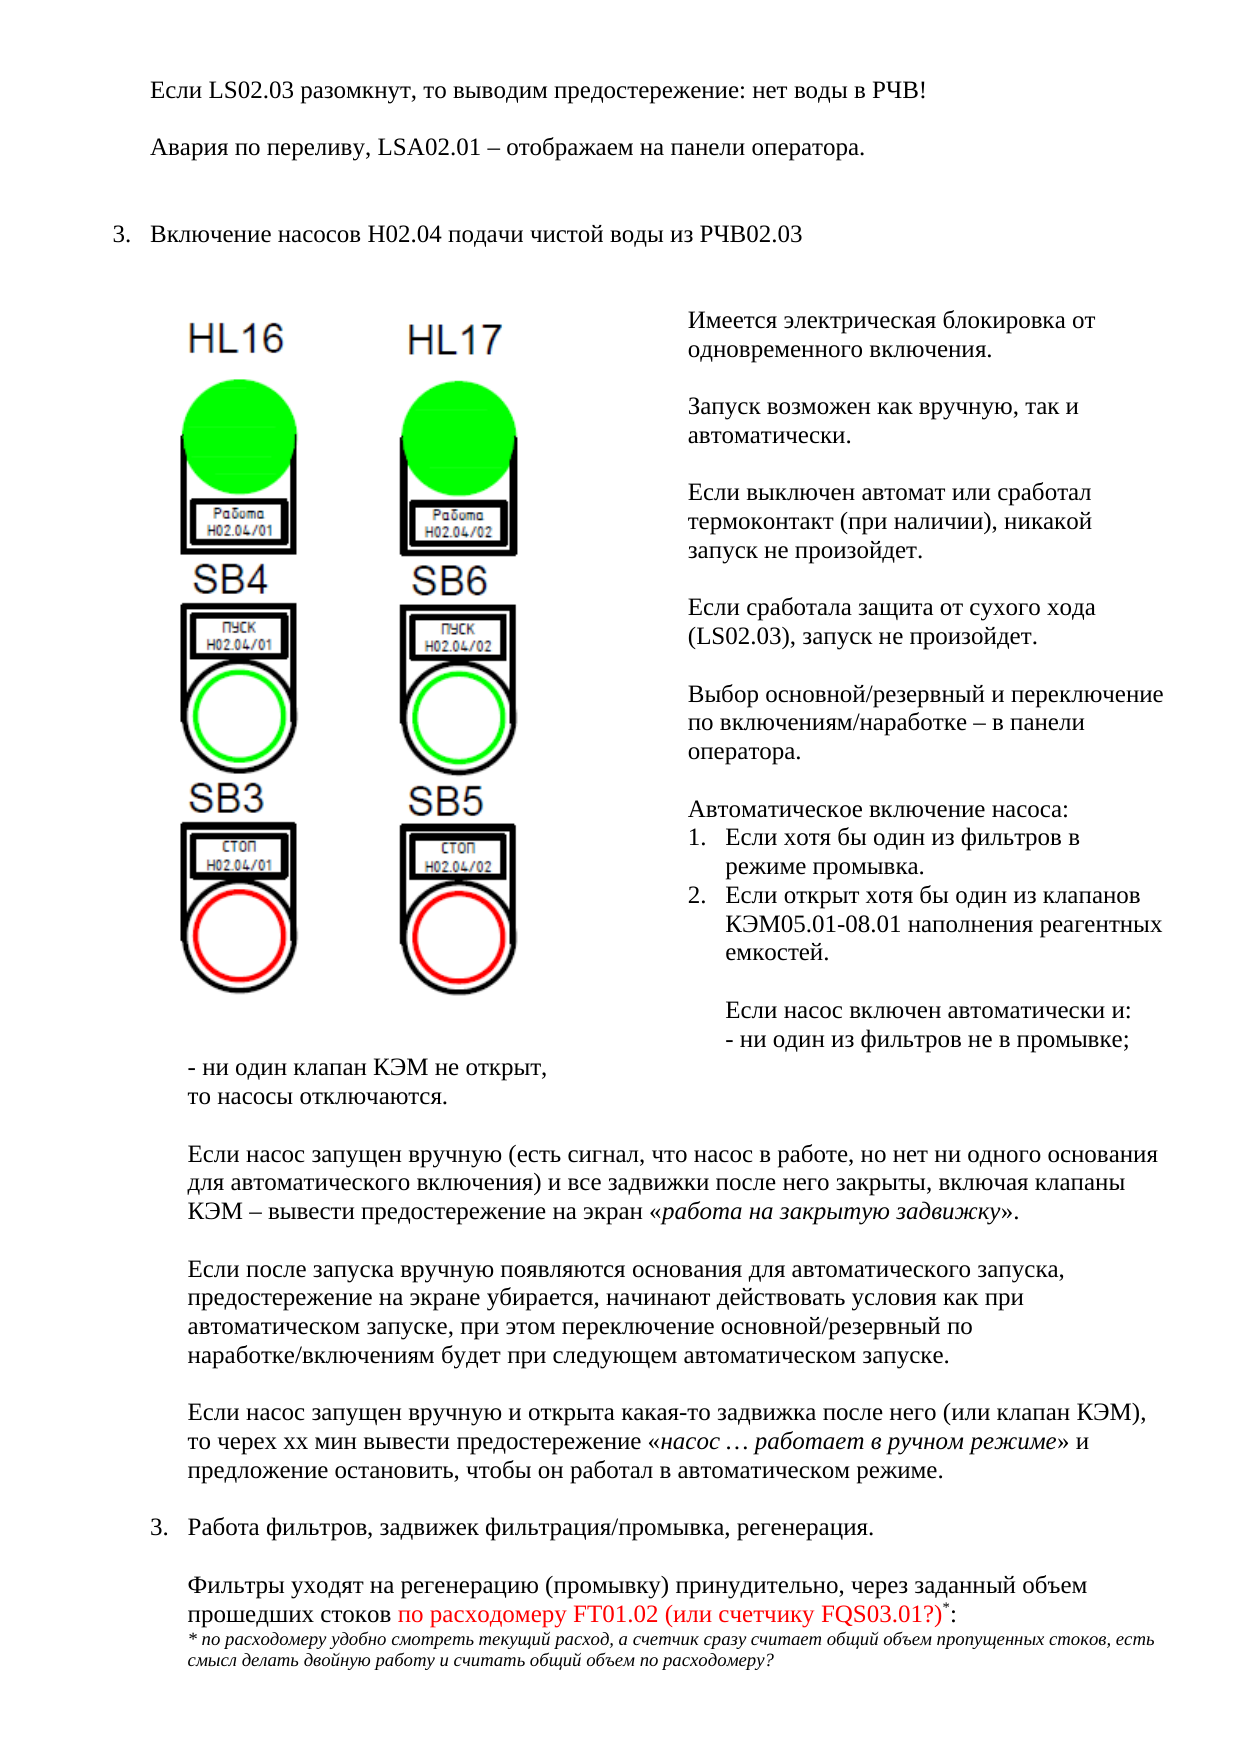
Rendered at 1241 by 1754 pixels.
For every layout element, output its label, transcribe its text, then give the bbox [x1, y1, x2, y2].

list Если открыт хотя бы один из клапанов КЭМ05.01-08.01 наполнения реагентных емкостей. [594, 880, 1165, 966]
list Включение насосов Н02.04 подачи чистой воды из РЧВ02.03 [112, 219, 1165, 247]
list Авария по переливу, LSA02.01 – отображаем на панели оператора. [150, 132, 1165, 161]
list Работа фильтров, задвижек фильтрация/промывка, регенерация. [150, 1512, 1165, 1541]
list - ни один из фильтров не в промывке; [187, 1024, 1165, 1052]
list Если насос запущен вручную (есть сигнал, что насос в работе, но нет ни одного основания для автоматического включения) и все задвижки после него закрыты, включая клапаны КЭМ – вывести предостережение на экран «работа на закрытую задвижку». [187, 1139, 1165, 1225]
list Если хотя бы один из фильтров в режиме промывка. [594, 822, 1165, 880]
list Если после запуска вручную появляются основания для автоматического запуска, предостережение на экране убирается, начинают действовать условия как при автоматическом запуске, при этом переключение основной/резервный по наработке/включениям будет при следующем автоматическом запуске. [187, 1254, 1165, 1369]
list Запуск возможен как вручную, так и автоматически. [594, 391, 1165, 449]
list Если сработала защита от сухого хода (LS02.03), запуск не произойдет. [594, 592, 1165, 650]
list Если выключен автомат или сработал термоконтакт (при наличии), никакой запуск не произойдет. [594, 477, 1165, 564]
list Выбор основной/резервный и переключение по включениям/наработке – в панели оператора. [594, 679, 1165, 765]
picture [115, 278, 594, 1043]
list Имеется электрическая блокировка от одновременного включения. [594, 305, 1165, 362]
list то насосы отключаются. [187, 1081, 1165, 1110]
list - ни один клапан КЭМ не открыт, [187, 1052, 1165, 1081]
list * по расходомеру удобно смотреть текущий расход, а счетчик сразу считает общий объем пропущенных стоков, есть смысл делать двойную работу и считать общий объем по расходомеру? [187, 1627, 1165, 1671]
list Автоматическое включение насоса: [594, 794, 1165, 822]
list Фильтры уходят на регенерацию (промывку) принудительно, через заданный объем прошедших стоков по расходомеру FT01.02 (или счетчику FQS03.01?)*: [187, 1570, 1165, 1627]
list Если LS02.03 разомкнут, то выводим предостережение: нет воды в РЧВ! [150, 75, 1165, 104]
list Если насос запущен вручную и открыта какая-то задвижка после него (или клапан КЭМ), то черех хх мин вывести предостережение «насос … работает в ручном режиме» и предложение остановить, чтобы он работал в автоматическом режиме. [187, 1397, 1165, 1484]
list Если насос включен автоматически и: [594, 995, 1165, 1024]
